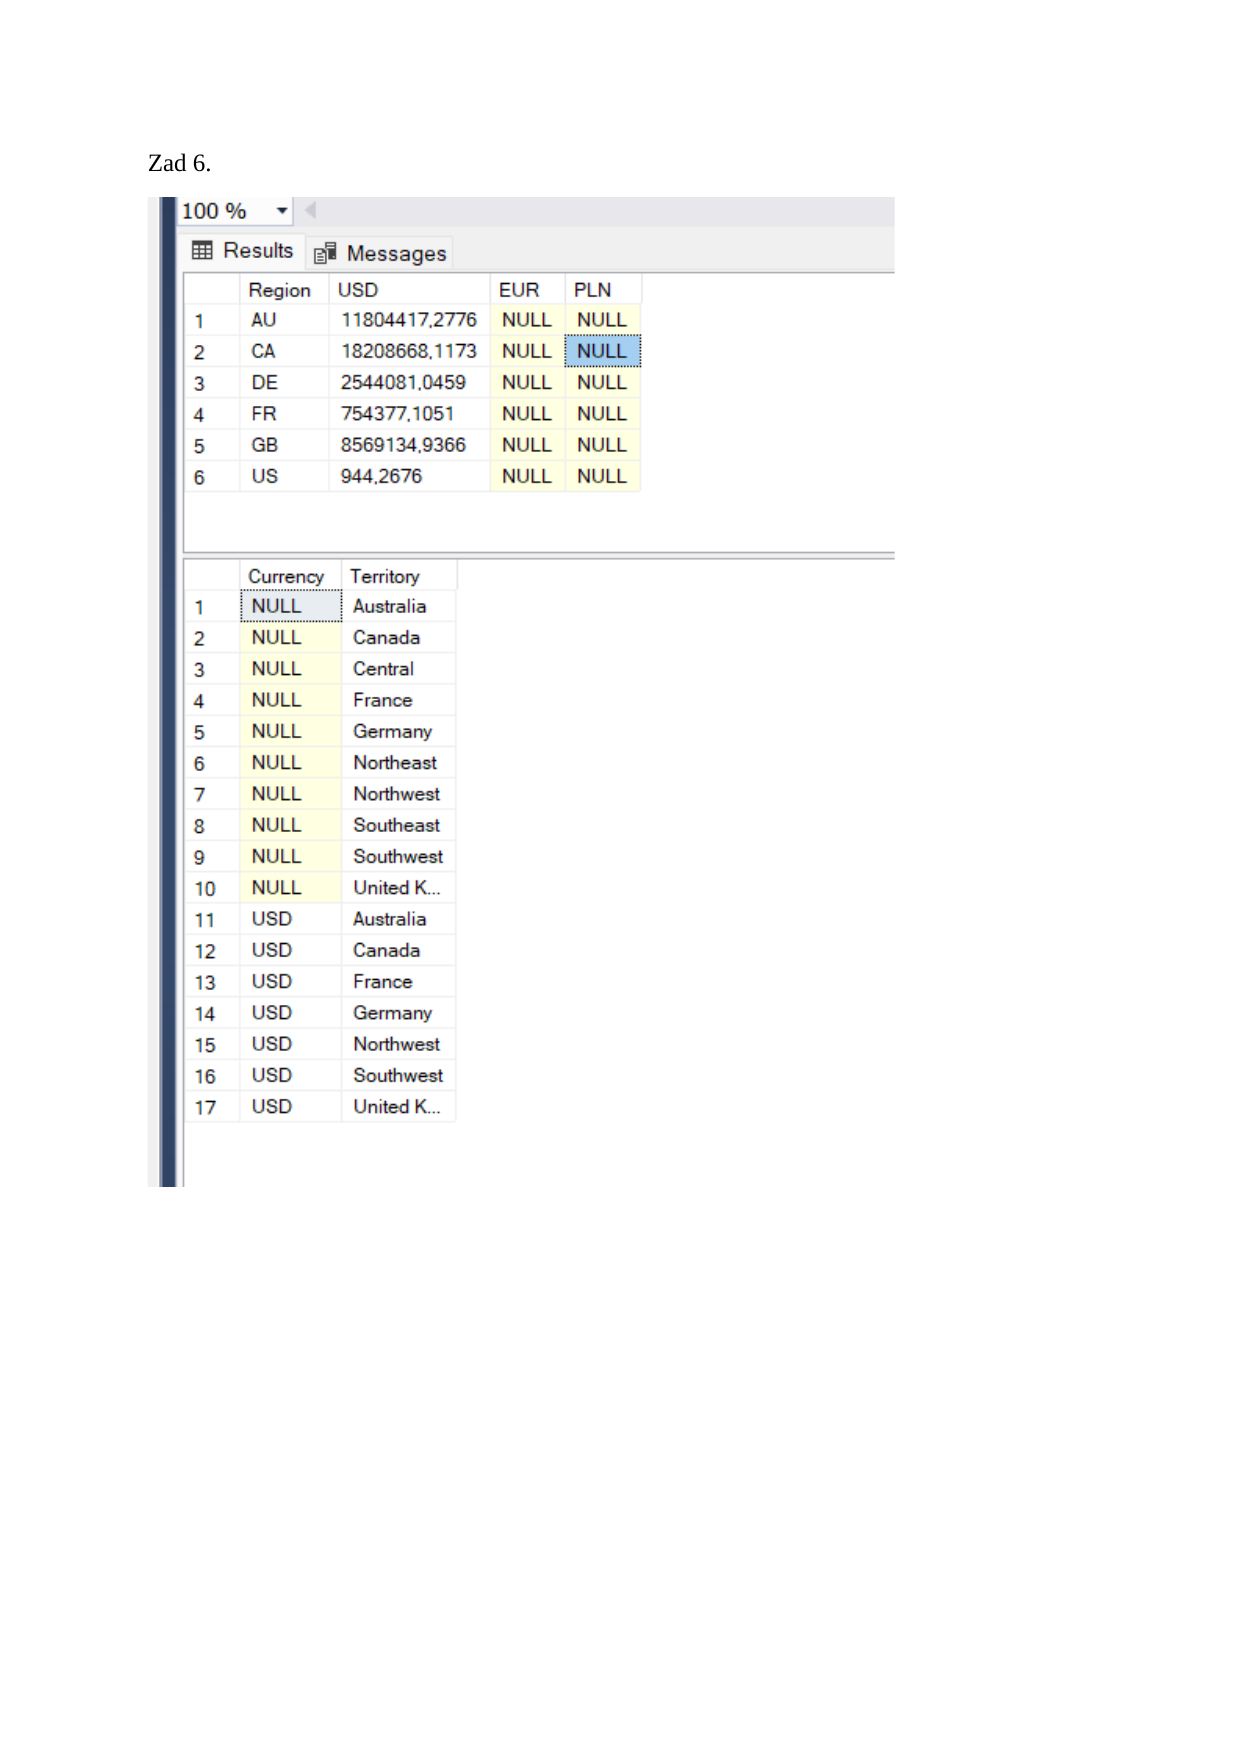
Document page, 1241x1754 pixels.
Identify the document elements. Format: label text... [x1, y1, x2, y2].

text Zad 6. [148, 148, 1093, 176]
picture [147, 197, 895, 1187]
